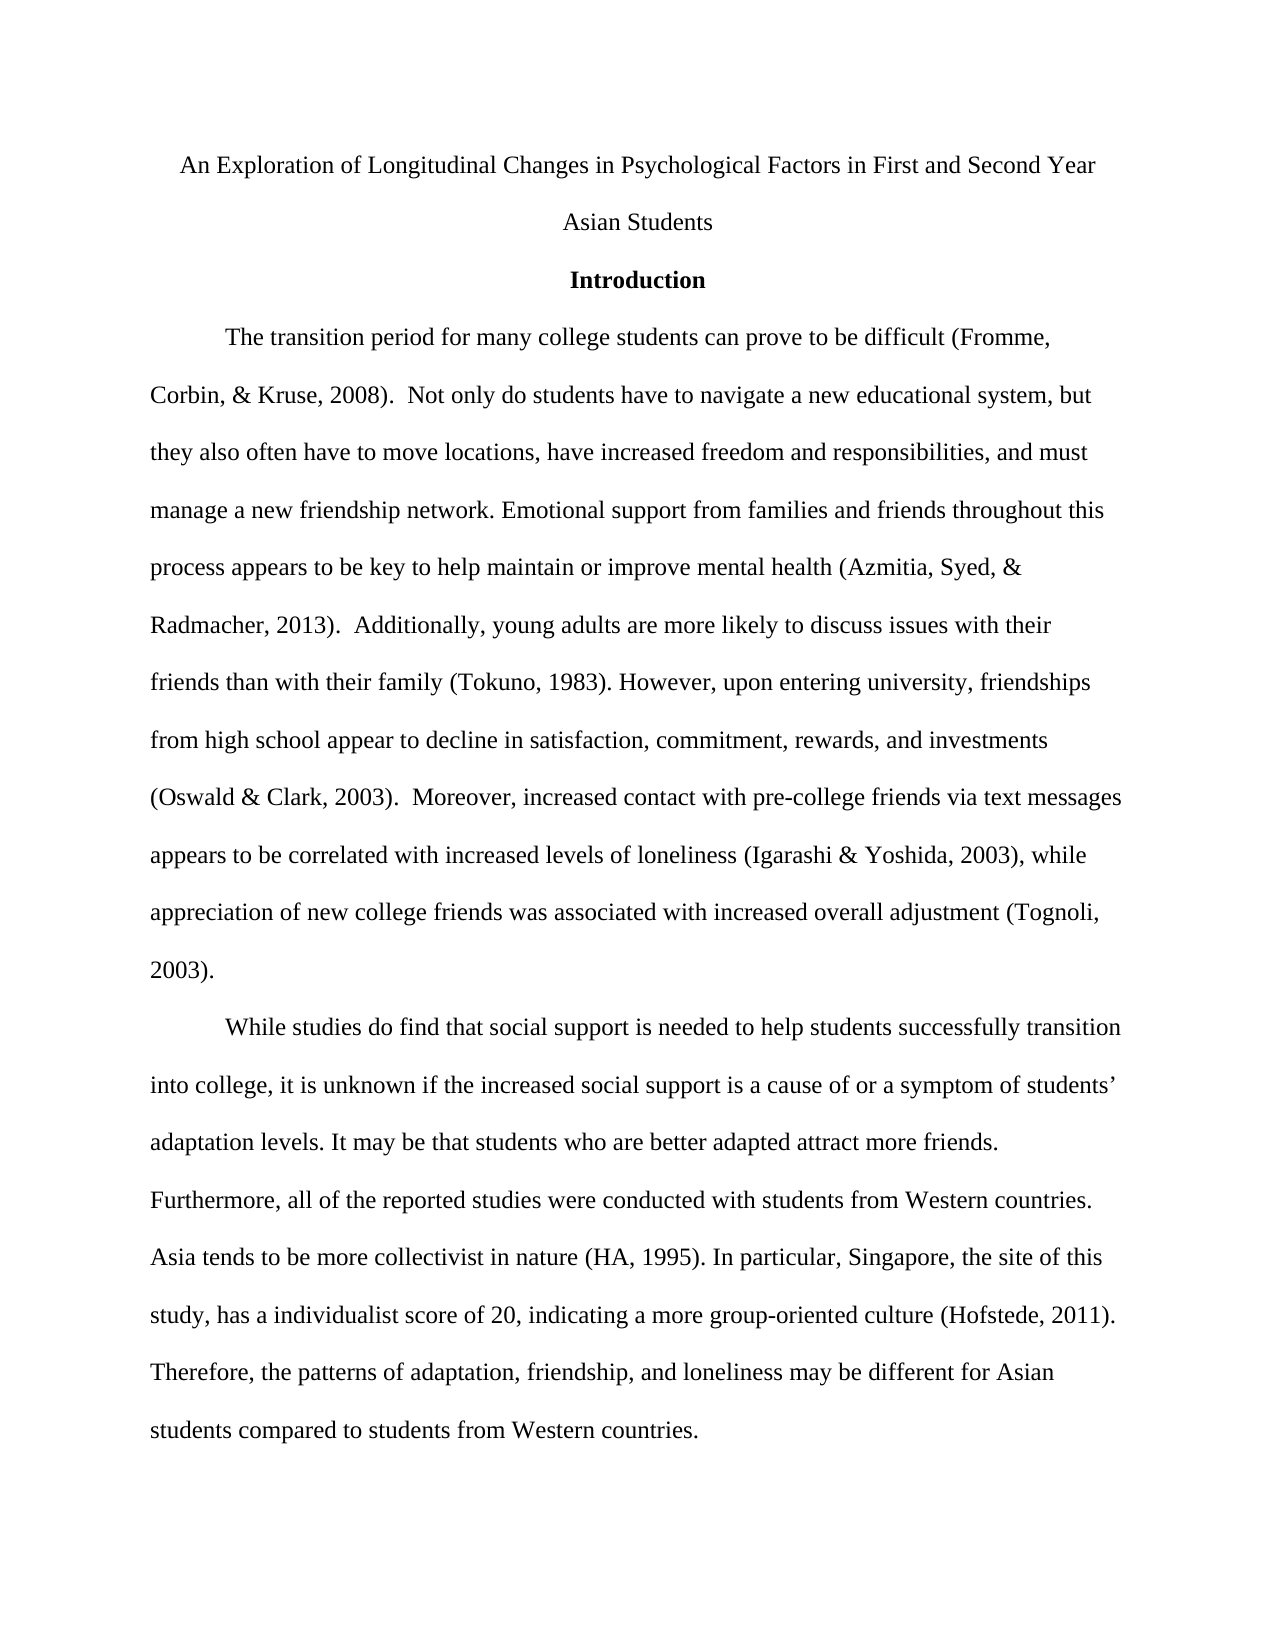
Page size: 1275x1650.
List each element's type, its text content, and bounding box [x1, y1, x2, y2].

text While studies do find that social support is needed to help students successfully transition into college, it is unknown if the increased social support is a cause of or a symptom of students’ adaptation levels. It may be that students who are better adapted attract more friends. Furthermore, all of the reported studies were conducted with students from Western countries. Asia tends to be more collectivist in nature (HA, 1995). In particular, Singapore, the site of this study, has a individualist score of 20, indicating a more group-oriented culture (Hofstede, 2011). Therefore, the patterns of adaptation, friendship, and loneliness may be different for Asian students compared to students from Western countries. [150, 1012, 1125, 1444]
text Introduction [150, 265, 1125, 294]
text An Exploration of Longitudinal Changes in Psychological Factors in First and Second Year Asian Students [150, 150, 1125, 236]
text The transition period for many college students can prove to be difficult (Fromme, Corbin, & Kruse, 2008). Not only do students have to navigate a new educational system, but they also often have to move locations, have increased freedom and responsibilities, and must manage a new friendship network. Emotional support from families and friends throughout this process appears to be key to help maintain or improve mental health (Azmitia, Syed, & Radmacher, 2013). Additionally, young adults are more likely to discuss issues with their friends than with their family (Tokuno, 1983). However, upon entering university, friendships from high school appear to decline in satisfaction, commitment, rewards, and investments (Oswald & Clark, 2003). Moreover, increased contact with pre-college friends via text messages appears to be correlated with increased levels of loneliness (Igarashi & Yoshida, 2003), while appreciation of new college friends was associated with increased overall adjustment (Tognoli, 2003). [150, 322, 1125, 984]
